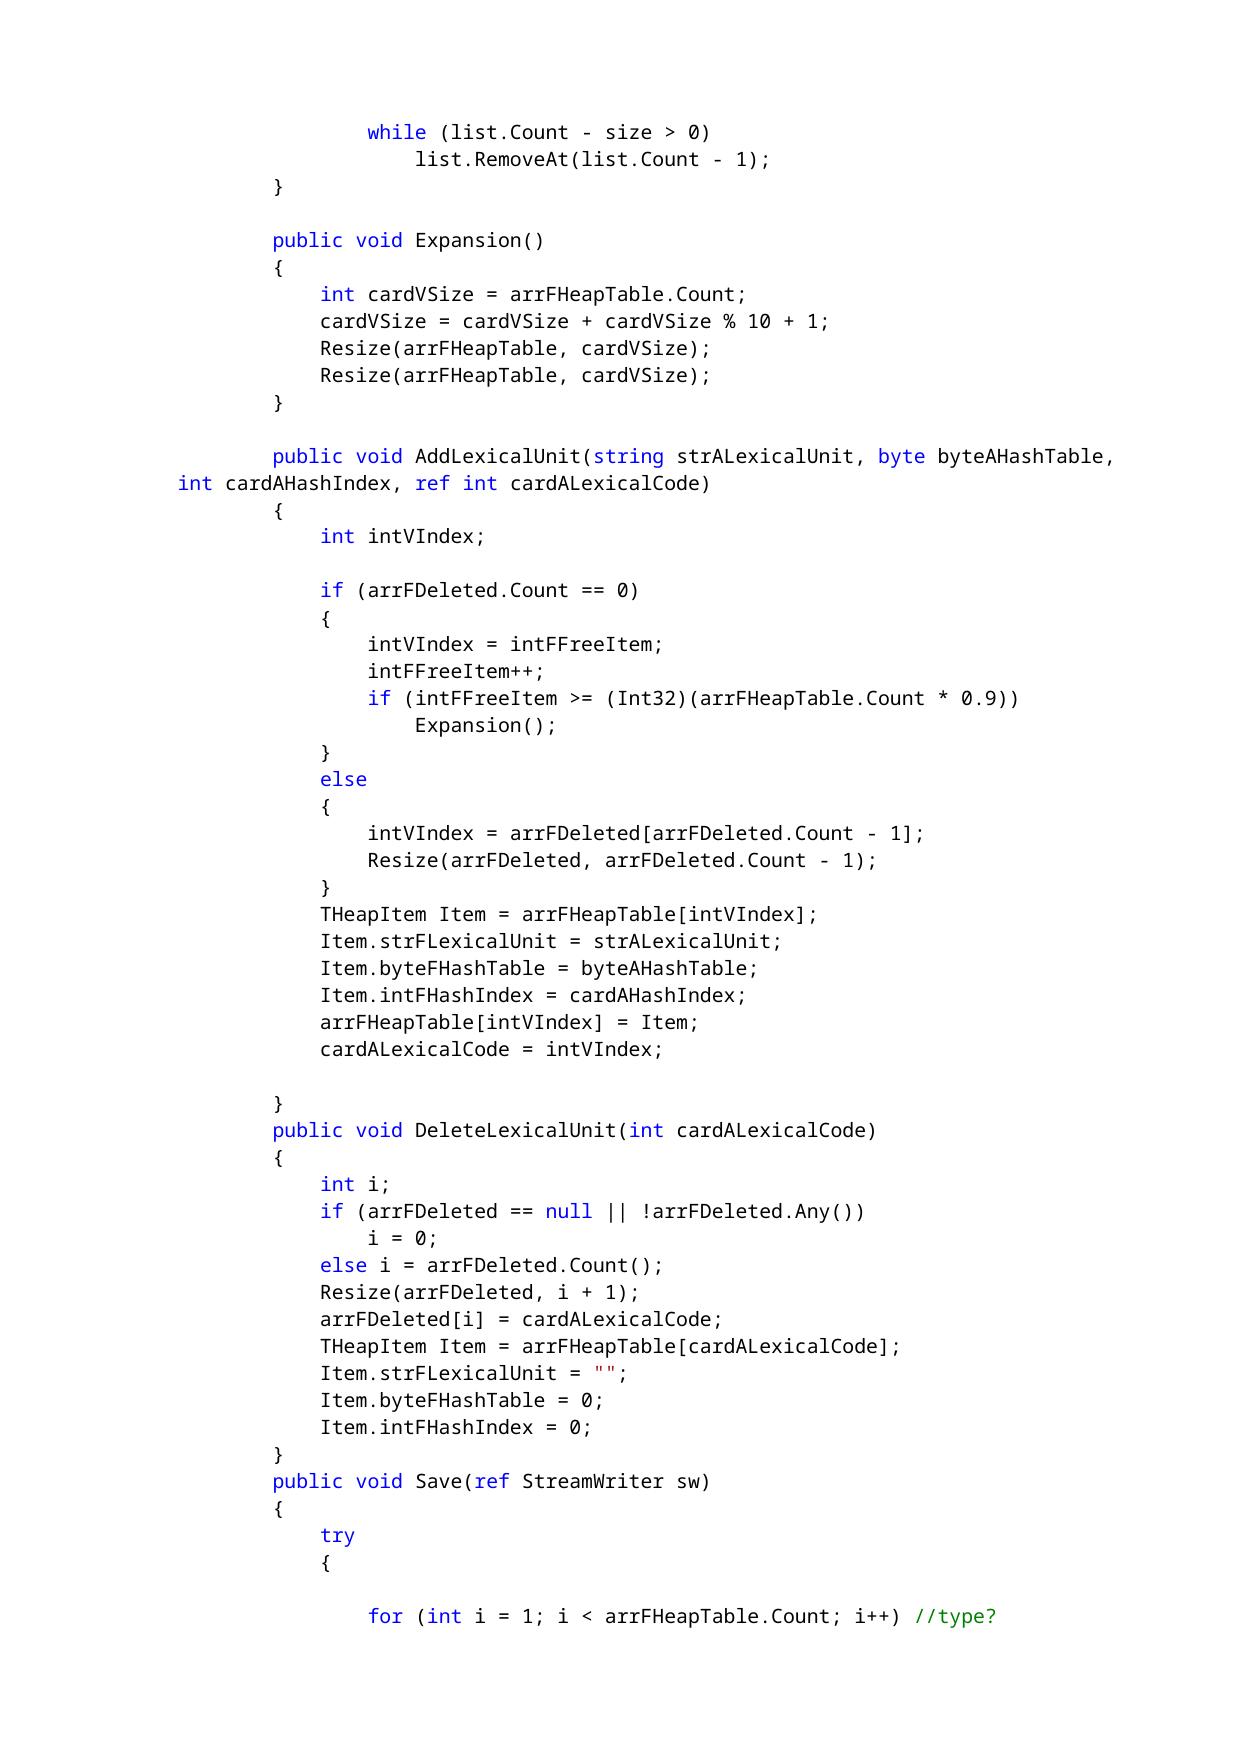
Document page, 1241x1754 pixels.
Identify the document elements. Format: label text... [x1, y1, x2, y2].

text { [177, 793, 1152, 819]
text } [177, 172, 1152, 199]
text { [177, 1494, 1152, 1521]
text list.RemoveAt(list.Count - 1); [177, 145, 1152, 172]
text Item.strFLexicalUnit = ""; [177, 1359, 1152, 1386]
text { [177, 1143, 1152, 1170]
text Resize(arrFDeleted, i + 1); [177, 1278, 1152, 1305]
text cardVSize = cardVSize + cardVSize % 10 + 1; [177, 307, 1152, 334]
text int cardVSize = arrFHeapTable.Count; [177, 280, 1152, 307]
text Item.intFHashIndex = 0; [177, 1413, 1152, 1440]
text intFFreeItem++; [177, 658, 1152, 685]
text else [177, 766, 1152, 793]
text else i = arrFDeleted.Count(); [177, 1251, 1152, 1278]
text Item.byteFHashTable = 0; [177, 1386, 1152, 1413]
text Resize(arrFHeapTable, cardVSize); [177, 334, 1152, 361]
text for (int i = 1; i < arrFHeapTable.Count; i++) //type? [177, 1602, 1152, 1629]
text int intVIndex; [177, 523, 1152, 550]
text int i; [177, 1170, 1152, 1197]
text public void Expansion() [177, 226, 1152, 253]
text intVIndex = intFFreeItem; [177, 631, 1152, 658]
text try [177, 1521, 1152, 1548]
text cardALexicalCode = intVIndex; [177, 1035, 1152, 1062]
text } [177, 1089, 1152, 1116]
text public void AddLexicalUnit(string strALexicalUnit, byte byteAHashTable, int cardAHashIndex, ref int cardALexicalCode) [177, 442, 1152, 496]
text } [177, 388, 1152, 415]
text } [177, 739, 1152, 766]
text if (intFFreeItem >= (Int32)(arrFHeapTable.Count * 0.9)) [177, 685, 1152, 712]
text while (list.Count - size > 0) [177, 118, 1152, 145]
text if (arrFDeleted.Count == 0) [177, 577, 1152, 604]
text Resize(arrFHeapTable, cardVSize); [177, 361, 1152, 388]
text { [177, 1548, 1152, 1575]
text THeapItem Item = arrFHeapTable[cardALexicalCode]; [177, 1332, 1152, 1359]
text public void Save(ref StreamWriter sw) [177, 1467, 1152, 1494]
text Item.strFLexicalUnit = strALexicalUnit; [177, 927, 1152, 954]
text } [177, 1440, 1152, 1467]
text arrFDeleted[i] = cardALexicalCode; [177, 1305, 1152, 1332]
text Resize(arrFDeleted, arrFDeleted.Count - 1); [177, 847, 1152, 873]
text Expansion(); [177, 712, 1152, 739]
text { [177, 496, 1152, 523]
text { [177, 604, 1152, 631]
text Item.intFHashIndex = cardAHashIndex; [177, 981, 1152, 1008]
text intVIndex = arrFDeleted[arrFDeleted.Count - 1]; [177, 819, 1152, 847]
text i = 0; [177, 1224, 1152, 1251]
text Item.byteFHashTable = byteAHashTable; [177, 954, 1152, 981]
text } [177, 873, 1152, 901]
text { [177, 253, 1152, 280]
text THeapItem Item = arrFHeapTable[intVIndex]; [177, 901, 1152, 927]
text if (arrFDeleted == null || !arrFDeleted.Any()) [177, 1197, 1152, 1224]
text public void DeleteLexicalUnit(int cardALexicalCode) [177, 1116, 1152, 1143]
text arrFHeapTable[intVIndex] = Item; [177, 1008, 1152, 1035]
